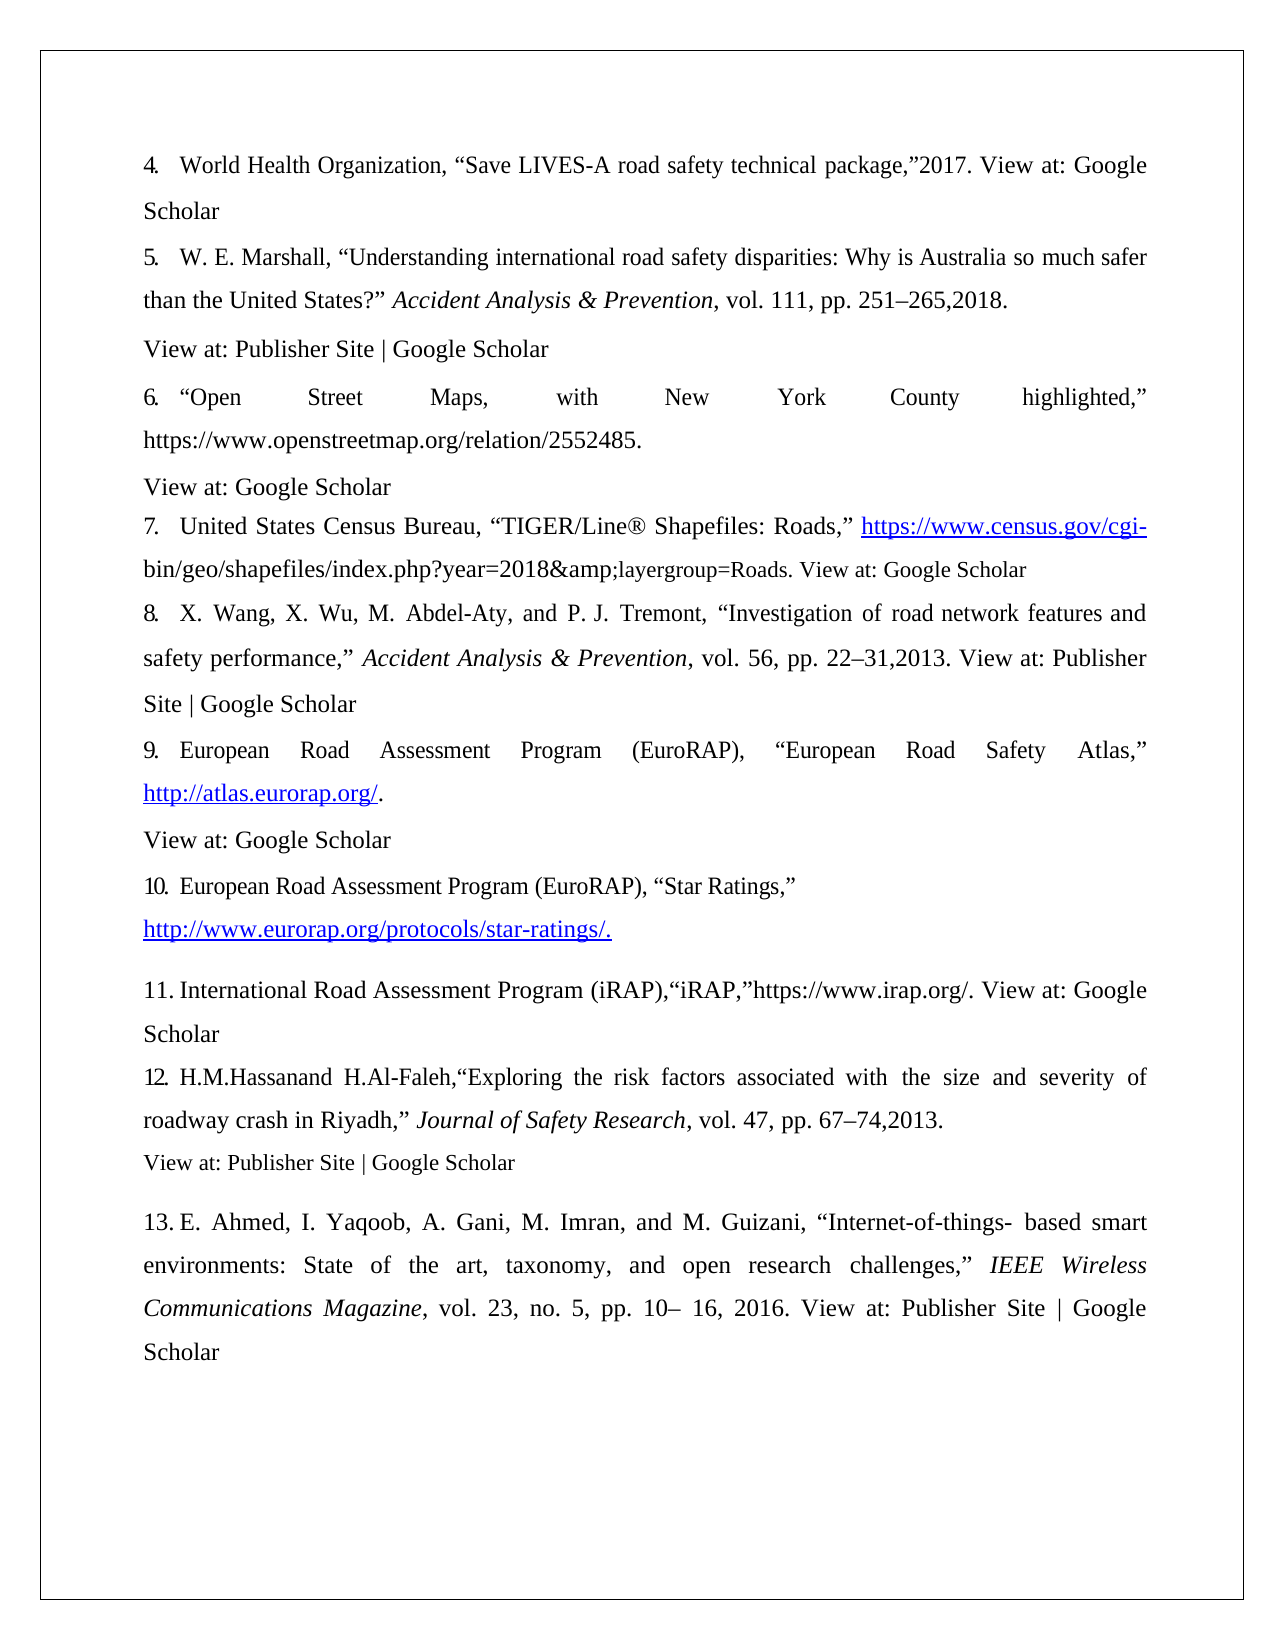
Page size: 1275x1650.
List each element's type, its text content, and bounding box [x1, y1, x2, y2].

list “Open Street Maps, with New York County highlighted,” https://www.openstreetmap.org/relation/2552485. [143, 382, 1147, 454]
list World Health Organization, “Save LIVES-A road safety technical package,”2017. View at: Google Scholar [143, 150, 1147, 225]
text View at: Google Scholar [143, 825, 1147, 853]
list H.M.Hassanand H.Al-Faleh,“Exploring the risk factors associated with the size and severity of roadway crash in Riyadh,” Journal of Safety Research, vol. 47, pp. 67–74,2013. [143, 1062, 1147, 1134]
text View at: Google Scholar [143, 472, 1147, 501]
list United States Census Bureau, “TIGER/Line® Shapefiles: Roads,” https://www.census.gov/cgi- bin/geo/shapefiles/index.php?year=2018&amp;layergroup=Roads. View at: Google Scholar [143, 511, 1147, 583]
list View at: Publisher Site | Google Scholar [143, 1149, 1147, 1175]
list International Road Assessment Program (iRAP),“iRAP,”https://www.irap.org/. View at: Google Scholar [143, 975, 1147, 1047]
list E. Ahmed, I. Yaqoob, A. Gani, M. Imran, and M. Guizani, “Internet-of-things- based smart environments: State of the art, taxonomy, and open research challenges,” IEEE Wireless Communications Magazine, vol. 23, no. 5, pp. 10– 16, 2016. View at: Publisher Site | Google Scholar [143, 1207, 1147, 1365]
list European Road Assessment Program (EuroRAP), “European Road Safety Atlas,” http://atlas.eurorap.org/. [143, 735, 1147, 807]
list X. Wang, X. Wu, M. Abdel-Aty, and P. J. Tremont, “Investigation of road network features and safety performance,” Accident Analysis & Prevention, vol. 56, pp. 22–31,2013. View at: Publisher Site | Google Scholar [143, 598, 1147, 717]
text View at: Publisher Site | Google Scholar [143, 334, 1147, 363]
list W. E. Marshall, “Understanding international road safety disparities: Why is Australia so much safer than the United States?” Accident Analysis & Prevention, vol. 111, pp. 251–265,2018. [143, 242, 1147, 314]
list European Road Assessment Program (EuroRAP), “Star Ratings,” http://www.eurorap.org/protocols/star-ratings/. [143, 871, 1147, 943]
